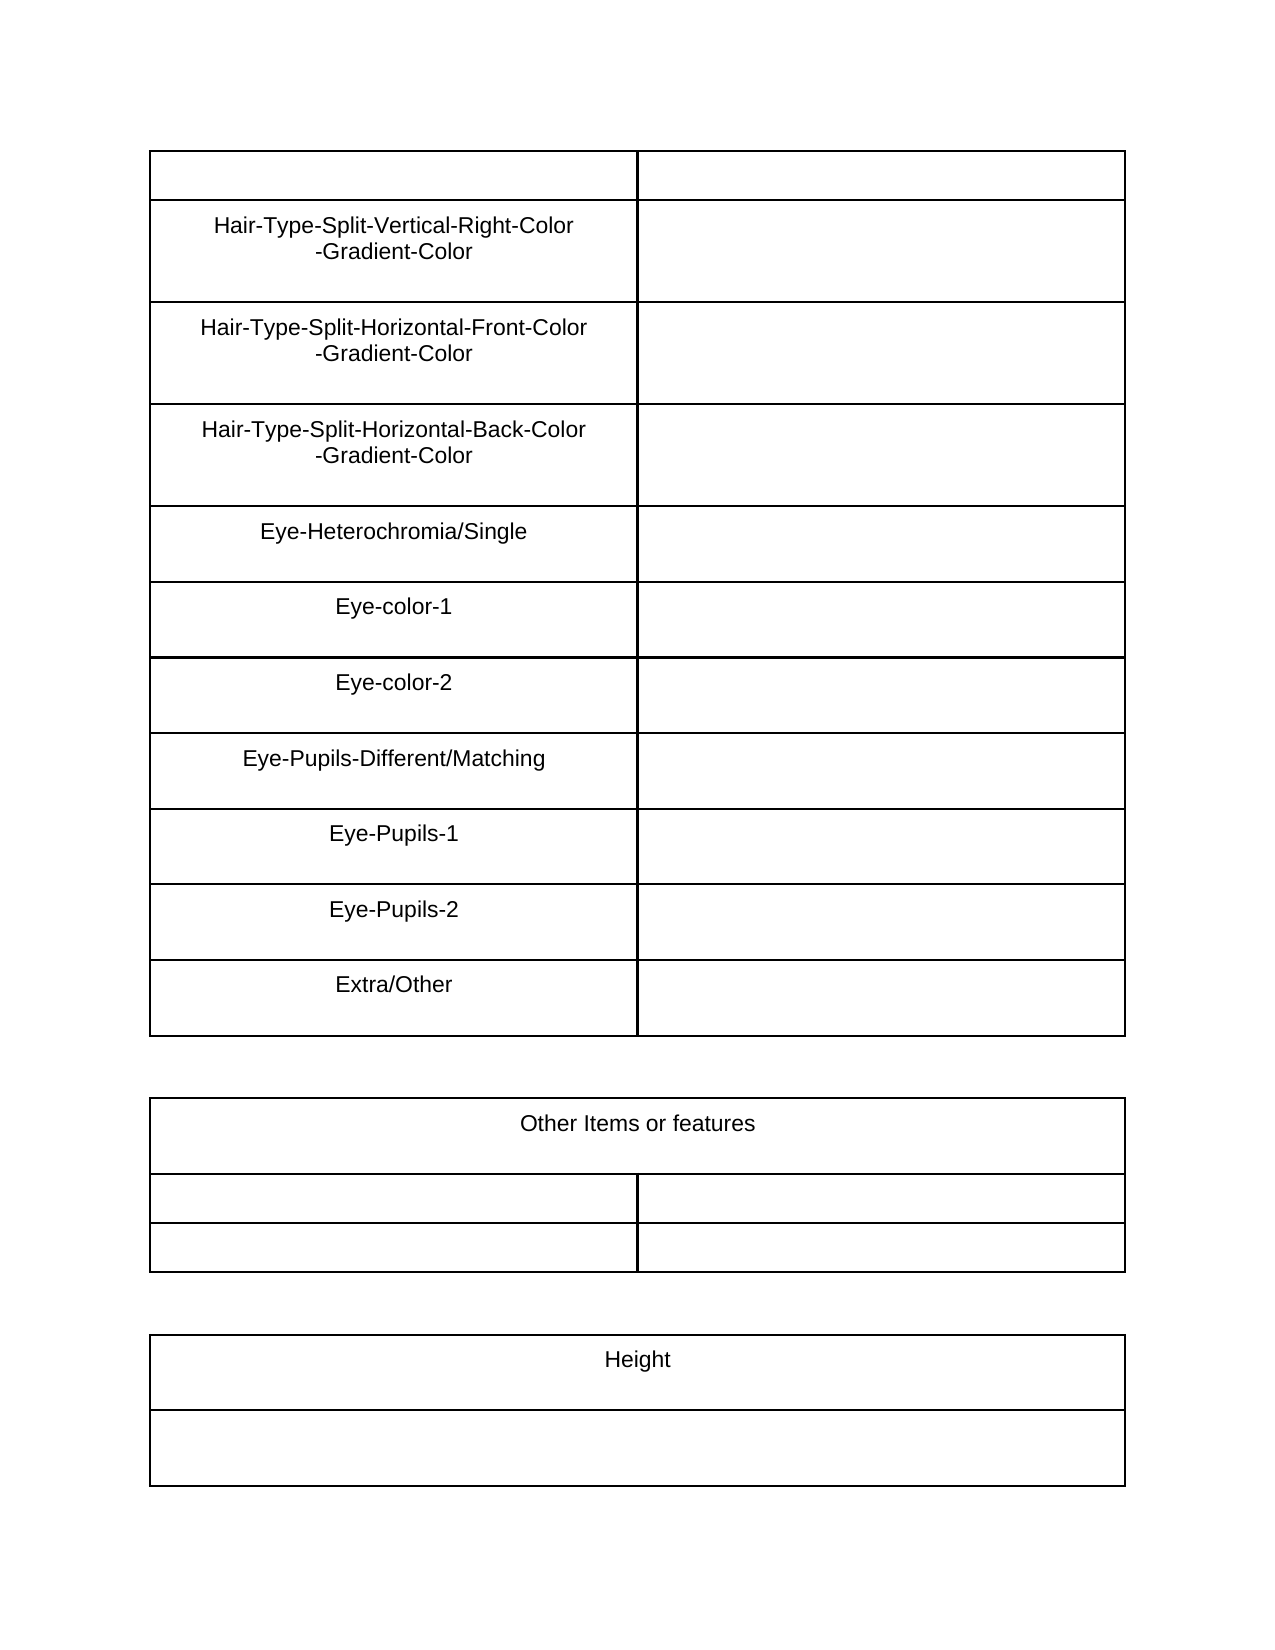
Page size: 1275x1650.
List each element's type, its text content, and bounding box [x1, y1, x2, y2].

table_cell [639, 961, 1124, 1034]
table_cell [639, 303, 1124, 403]
table_cell [639, 405, 1124, 505]
table_cell Eye-color-2 [151, 659, 636, 732]
table_cell [639, 507, 1124, 581]
table_cell [151, 1411, 1124, 1485]
table_cell [639, 810, 1124, 883]
table_cell Hair-Type-Split-Horizontal-Back-Color -Gradient-Color [151, 405, 636, 505]
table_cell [151, 152, 636, 199]
table_cell Extra/Other [151, 961, 636, 1034]
table_cell Eye-Pupils-1 [151, 810, 636, 883]
table_cell [639, 1224, 1124, 1271]
table_cell Eye-Pupils-2 [151, 885, 636, 959]
table_cell [639, 1175, 1124, 1222]
table_cell [639, 659, 1124, 732]
table_cell [151, 1175, 636, 1222]
table_cell [639, 885, 1124, 959]
table_cell Eye-color-1 [151, 583, 636, 656]
table_cell [639, 152, 1124, 199]
table_header Height [151, 1336, 1124, 1409]
table_cell [151, 1224, 636, 1271]
table_cell Hair-Type-Split-Vertical-Right-Color -Gradient-Color [151, 201, 636, 301]
table_cell [639, 201, 1124, 301]
table_cell [639, 734, 1124, 808]
table_cell [639, 583, 1124, 656]
table_cell Eye-Pupils-Different/Matching [151, 734, 636, 808]
table_header Other Items or features [151, 1099, 1124, 1173]
table_cell Eye-Heterochromia/Single [151, 507, 636, 581]
table_cell Hair-Type-Split-Horizontal-Front-Color -Gradient-Color [151, 303, 636, 403]
